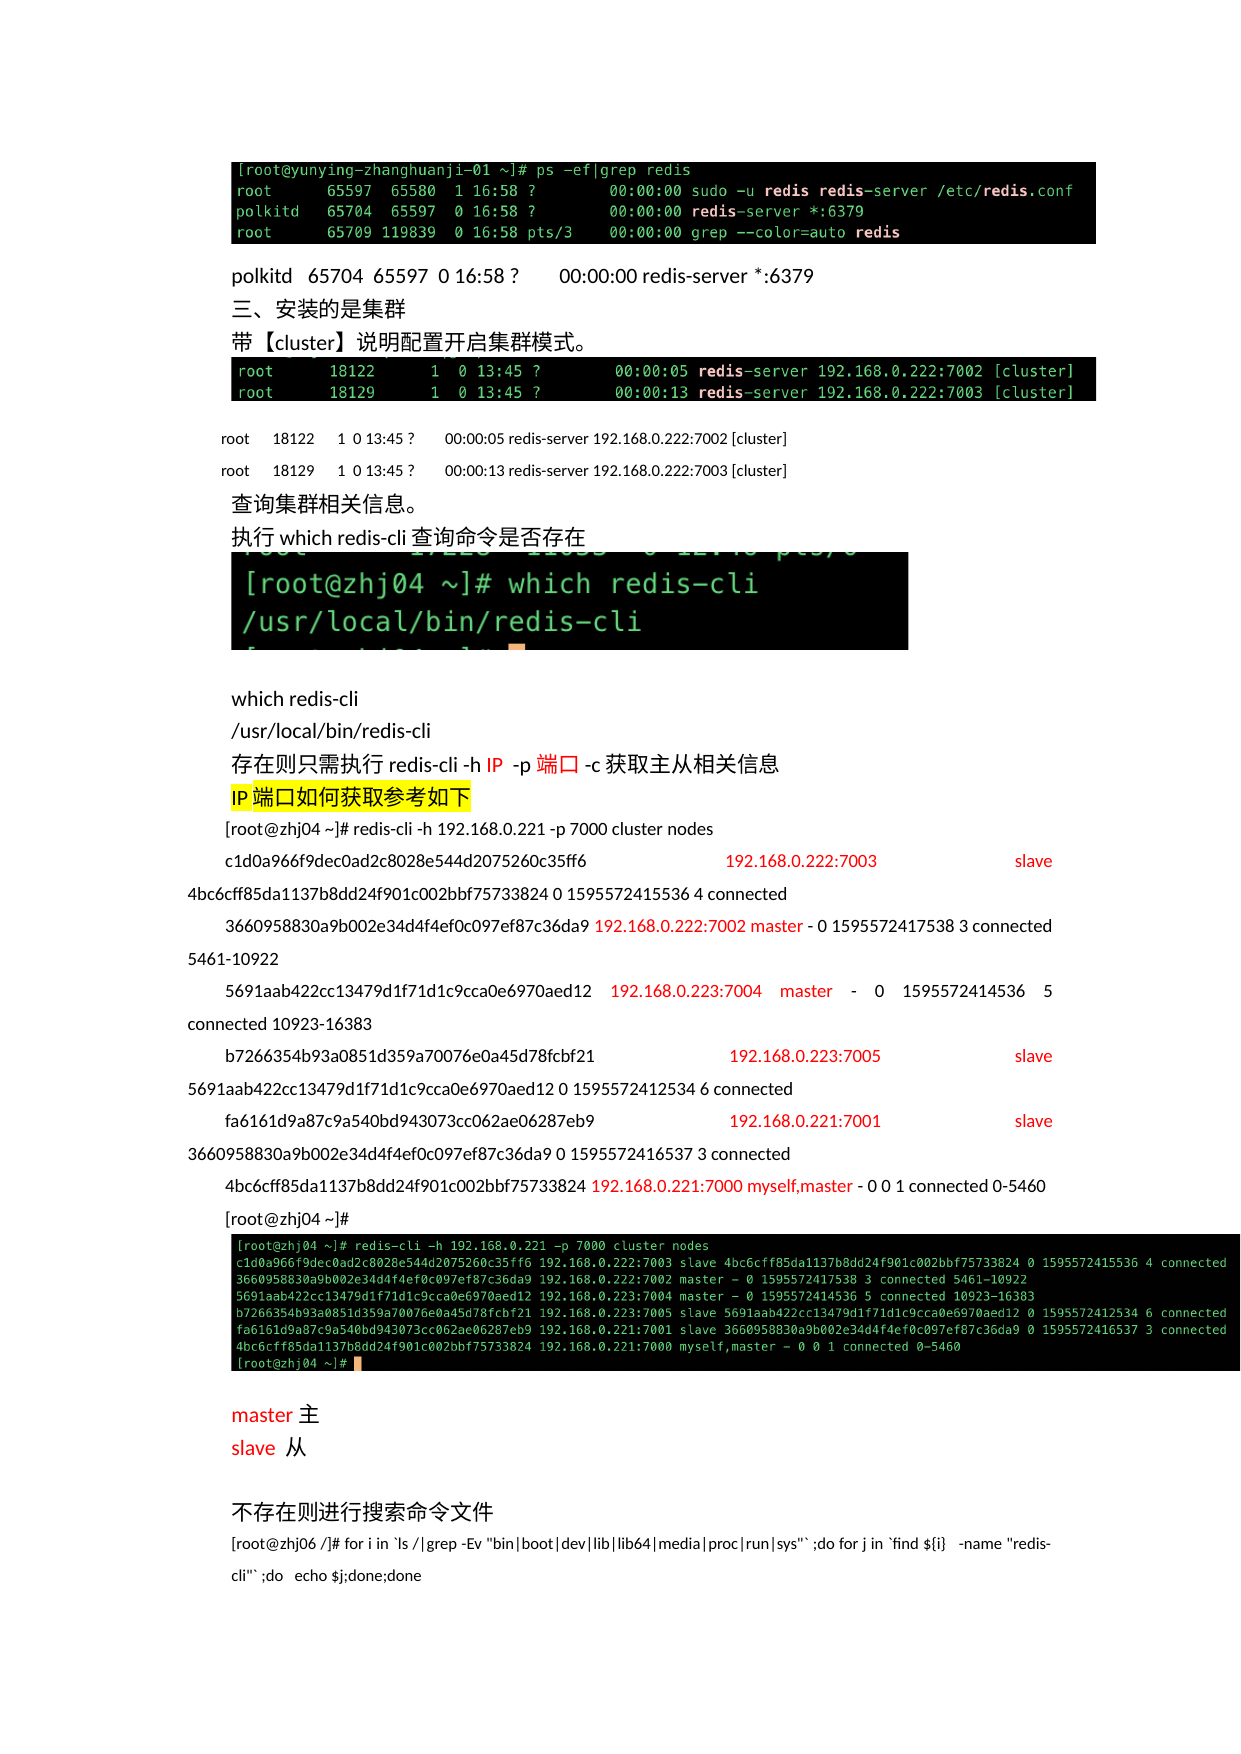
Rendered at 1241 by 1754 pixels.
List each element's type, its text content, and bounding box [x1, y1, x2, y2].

picture [231, 552, 909, 650]
text polkitd 65704 65597 0 16:58 ? 00:00:00 redis-server *:6379 [187, 259, 1053, 292]
picture [231, 1234, 1241, 1371]
list 安装的是集群 [187, 292, 1053, 324]
text root 18129 1 0 13:45 ? 00:00:13 redis-server 192.168.0.222:7003 [cluster] [187, 454, 1053, 487]
text 4bc6cff85da1137b8dd24f901c002bbf75733824 192.168.0.221:7000 myself,master - 0 0 1 connected 0-5460 [187, 1169, 1053, 1202]
text 执行which redis-cli查询命令是否存在 [187, 519, 1053, 552]
text fa6161d9a87c9a540bd943073cc062ae06287eb9 192.168.0.221:7001 slave 3660958830a9b002e34d4f4ef0c097ef87c36da9 0 1595572416537 3 connected [187, 1104, 1053, 1169]
text which redis-cli [231, 682, 1053, 714]
text [root@zhj06 /]# for i in `ls /|grep -Ev "bin|boot|dev|lib|lib64|media|proc|run|sys"` ;do for j in `find ${i} -name "redis-cli"` ;do echo $j;done;done [231, 1527, 1053, 1592]
picture [231, 357, 1097, 401]
text slave 从 [187, 1429, 1053, 1462]
text 存在则只需执行redis-cli -h IP -p 端口 -c 获取主从相关信息 [231, 747, 1053, 779]
picture [231, 162, 1096, 244]
text 3660958830a9b002e34d4f4ef0c097ef87c36da9 192.168.0.222:7002 master - 0 1595572417538 3 connected 5461-10922 [187, 909, 1053, 974]
text /usr/local/bin/redis-cli [231, 714, 1053, 747]
text master 主 [187, 1397, 1053, 1429]
text 不存在则进行搜索命令文件 [231, 1494, 1053, 1527]
text [root@zhj04 ~]# [187, 1202, 1053, 1234]
text [root@zhj04 ~]# redis-cli -h 192.168.0.221 -p 7000 cluster nodes [187, 812, 1053, 844]
text c1d0a966f9dec0ad2c8028e544d2075260c35ff6 192.168.0.222:7003 slave 4bc6cff85da1137b8dd24f901c002bbf75733824 0 1595572415536 4 connected [187, 844, 1053, 909]
text 5691aab422cc13479d1f71d1c9cca0e6970aed12 192.168.0.223:7004 master - 0 1595572414536 5 connected 10923-16383 [187, 974, 1053, 1039]
text 查询集群相关信息。 [187, 487, 1053, 519]
text 带【cluster】说明配置开启集群模式。 [187, 324, 1053, 357]
text root 18122 1 0 13:45 ? 00:00:05 redis-server 192.168.0.222:7002 [cluster] [187, 422, 1053, 454]
text IP端口如何获取参考如下 [231, 779, 1053, 812]
text b7266354b93a0851d359a70076e0a45d78fcbf21 192.168.0.223:7005 slave 5691aab422cc13479d1f71d1c9cca0e6970aed12 0 1595572412534 6 connected [187, 1039, 1053, 1104]
